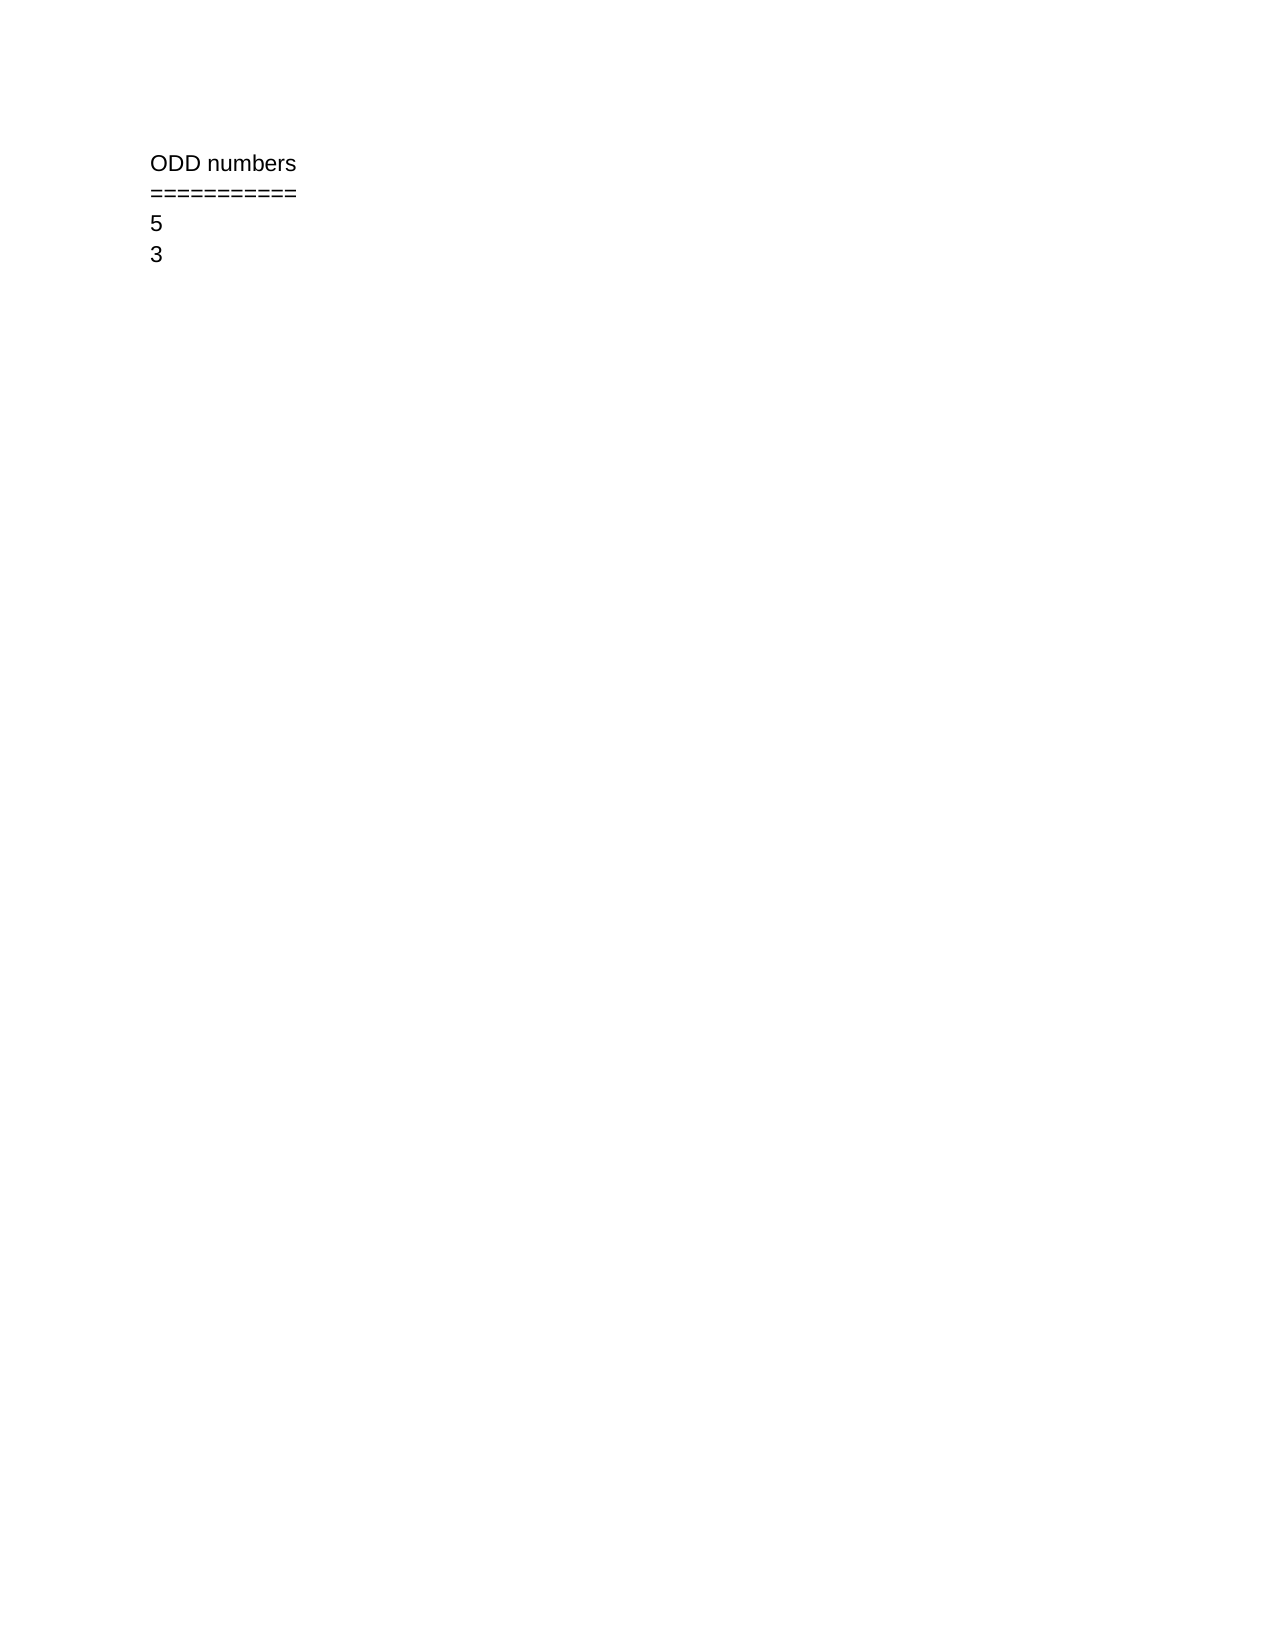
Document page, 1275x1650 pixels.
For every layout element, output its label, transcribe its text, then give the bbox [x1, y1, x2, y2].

text 3 [150, 241, 1125, 267]
text ODD numbers [150, 150, 1125, 176]
text 5 [150, 210, 1125, 237]
text =========== [150, 180, 1125, 207]
